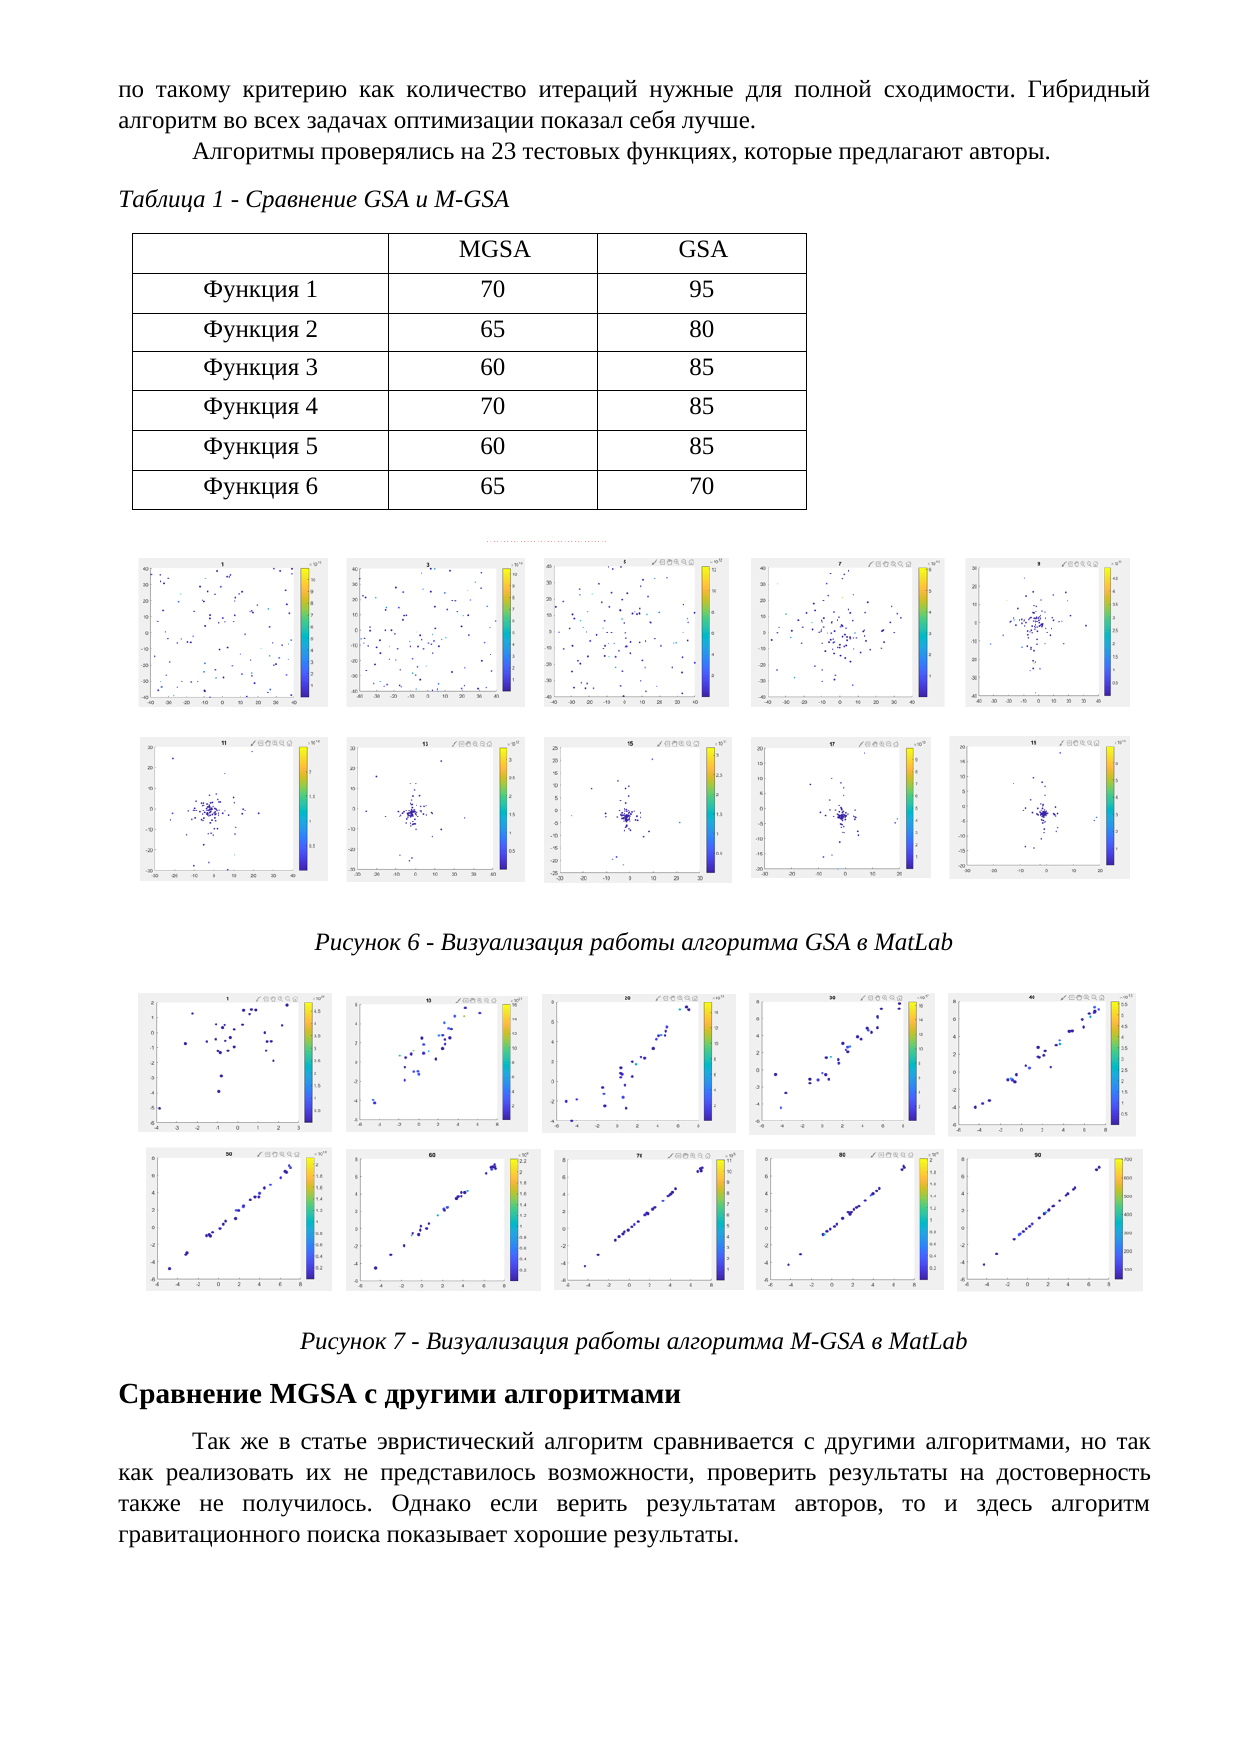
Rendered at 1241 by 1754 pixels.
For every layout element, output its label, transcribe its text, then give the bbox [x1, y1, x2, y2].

table_header GSA [598, 234, 806, 273]
table_cell 85 [598, 391, 806, 430]
table_cell 65 [389, 471, 597, 509]
table_cell 85 [598, 431, 806, 470]
table_cell 95 [598, 274, 806, 313]
table_cell 65 [389, 314, 597, 351]
table_header MGSA [389, 234, 597, 273]
list Алгоритмы проверялись на 23 тестовых функциях, которые предлагают авторы. [118, 136, 1152, 165]
table_cell Функция 6 [133, 471, 388, 509]
table_cell Функция 4 [133, 391, 388, 430]
table_cell Функция 5 [133, 431, 388, 470]
table_cell Функция 3 [133, 352, 388, 390]
picture [128, 541, 1142, 908]
table_cell Функция 1 [133, 274, 388, 313]
table_cell 85 [598, 352, 806, 390]
subtitle Сравнение MGSA с другими алгоритмами [118, 1376, 1152, 1409]
table_cell 60 [389, 431, 597, 470]
table_cell Функция 2 [133, 314, 388, 351]
table_cell 60 [389, 352, 597, 390]
table_cell 70 [598, 471, 806, 509]
table_cell 70 [389, 274, 597, 313]
picture [118, 976, 1173, 1308]
table_cell 80 [598, 314, 806, 351]
text Рисунок 6 - Визуализация работы алгоритма GSA в MatLab [118, 927, 1152, 955]
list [118, 74, 1152, 134]
text Рисунок 7 - Визуализация работы алгоритма M-GSA в MatLab [118, 1326, 1152, 1355]
table_cell 70 [389, 391, 597, 430]
table_header [133, 234, 388, 273]
list Так же в статье эвристический алгоритм сравнивается с другими алгоритмами, но так как реализовать их не представилось возможности, проверить результаты на достоверность также не получилось. Однако если верить результатам авторов, то и здесь алгоритм гравитационного поиска показывает хорошие результаты. [118, 1426, 1152, 1548]
text Таблица 1 - Сравнение GSA и M-GSA [118, 184, 1152, 212]
